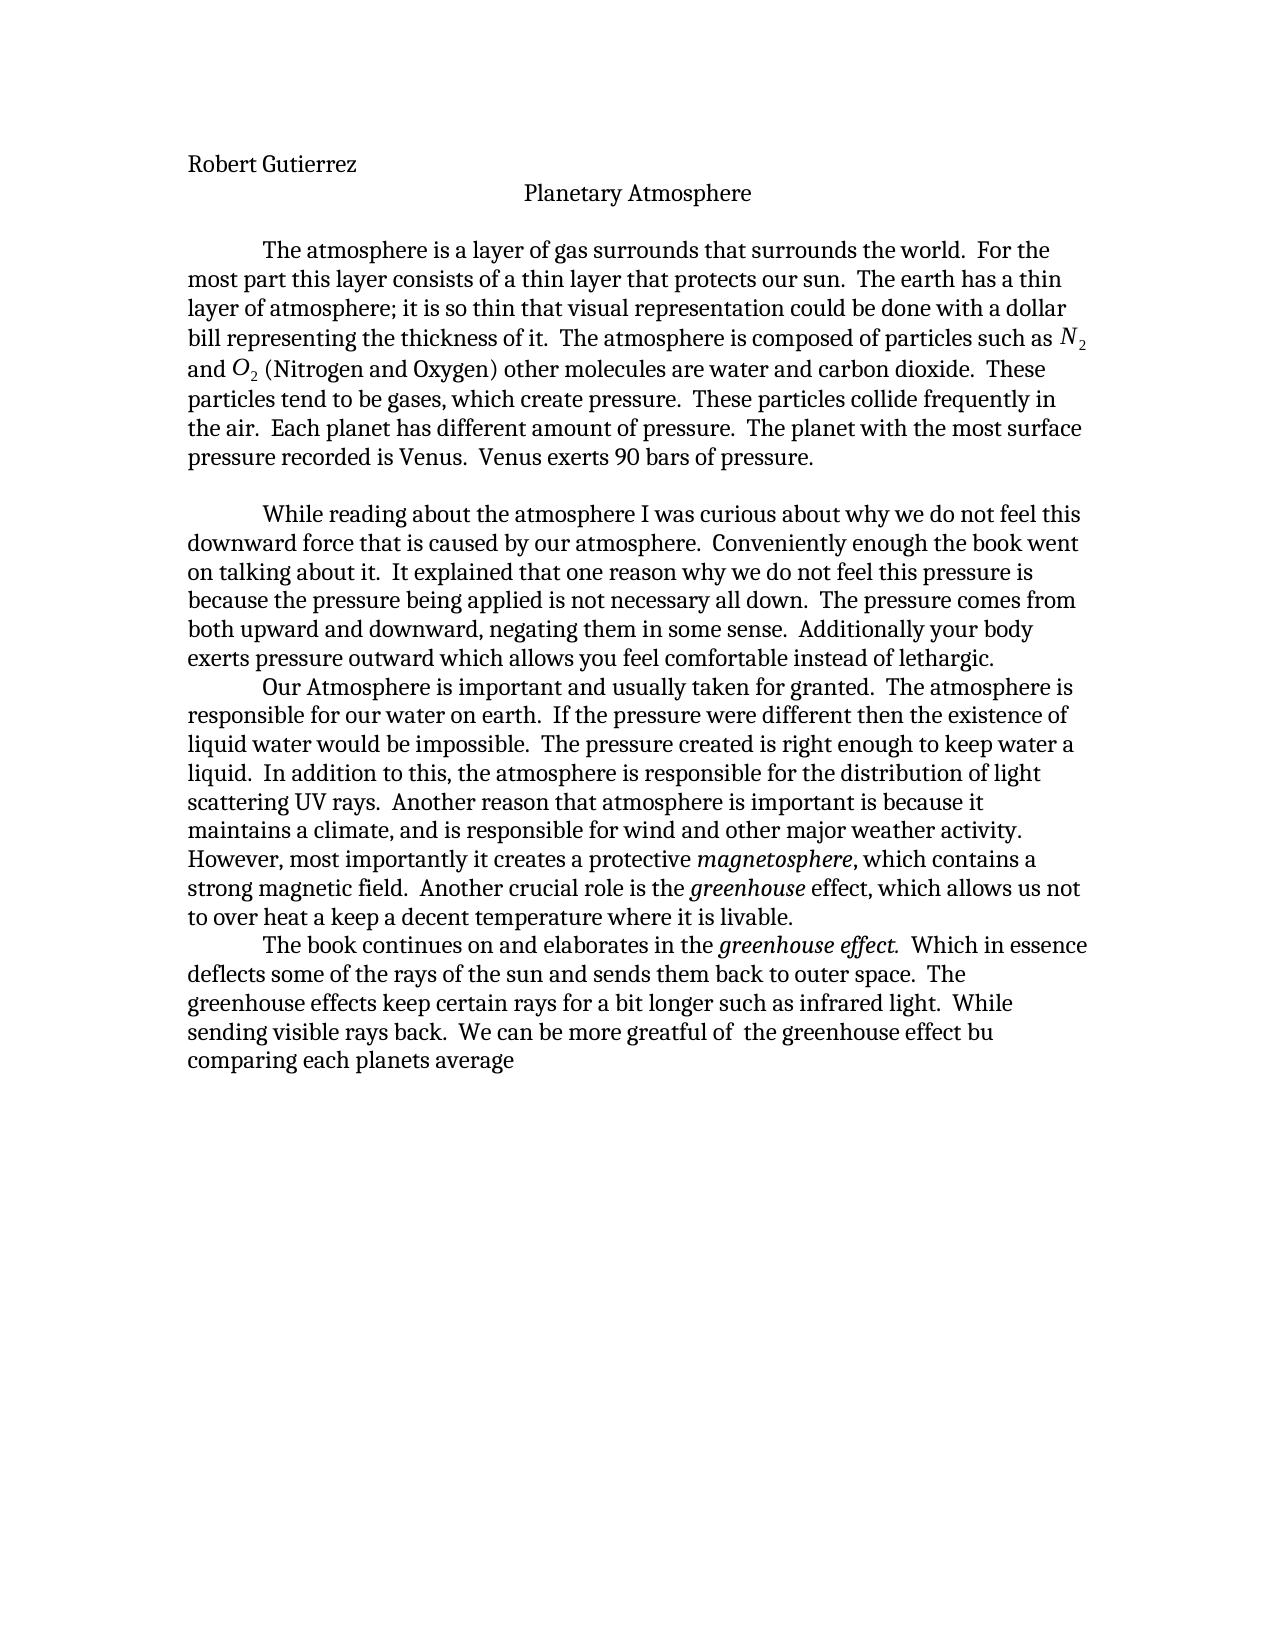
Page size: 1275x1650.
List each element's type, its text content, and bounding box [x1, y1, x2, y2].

text While reading about the atmosphere I was curious about why we do not feel this downward force that is caused by our atmosphere. Conveniently enough the book went on talking about it. It explained that one reason why we do not feel this pressure is because the pressure being applied is not necessary all down. The pressure comes from both upward and downward, negating them in some sense. Additionally your body exerts pressure outward which allows you feel comfortable instead of lethargic. [187, 500, 1087, 673]
text The atmosphere is a layer of gas surrounds that surrounds the world. For the most part this layer consists of a thin layer that protects our sun. The earth has a thin layer of atmosphere; it is so thin that visual representation could be done with a dollar bill representing the thickness of it. The atmosphere is composed of particles such as and (Nitrogen and Oxygen) other molecules are water and carbon dioxide. These particles tend to be gases, which create pressure. These particles collide frequently in the air. Each planet has different amount of pressure. The planet with the most surface pressure recorded is Venus. Venus exerts 90 bars of pressure. [187, 236, 1087, 471]
text Planetary Atmosphere [187, 179, 1087, 207]
text The book continues on and elaborates in the greenhouse effect. Which in essence deflects some of the rays of the sun and sends them back to outer space. The greenhouse effects keep certain rays for a bit longer such as infrared light. While sending visible rays back. We can be more greatful of the greenhouse effect bu comparing each planets average [187, 931, 1087, 1075]
text Our Atmosphere is important and usually taken for granted. The atmosphere is responsible for our water on earth. If the pressure were different then the existence of liquid water would be impossible. The pressure created is right enough to keep water a liquid. In addition to this, the atmosphere is responsible for the distribution of light scattering UV rays. Another reason that atmosphere is important is because it maintains a climate, and is responsible for wind and other major weather activity. However, most importantly it creates a protective magnetosphere, which contains a strong magnetic field. Another crucial role is the greenhouse effect, which allows us not to over heat a keep a decent temperature where it is livable. [187, 673, 1087, 931]
text Robert Gutierrez [187, 150, 1087, 179]
